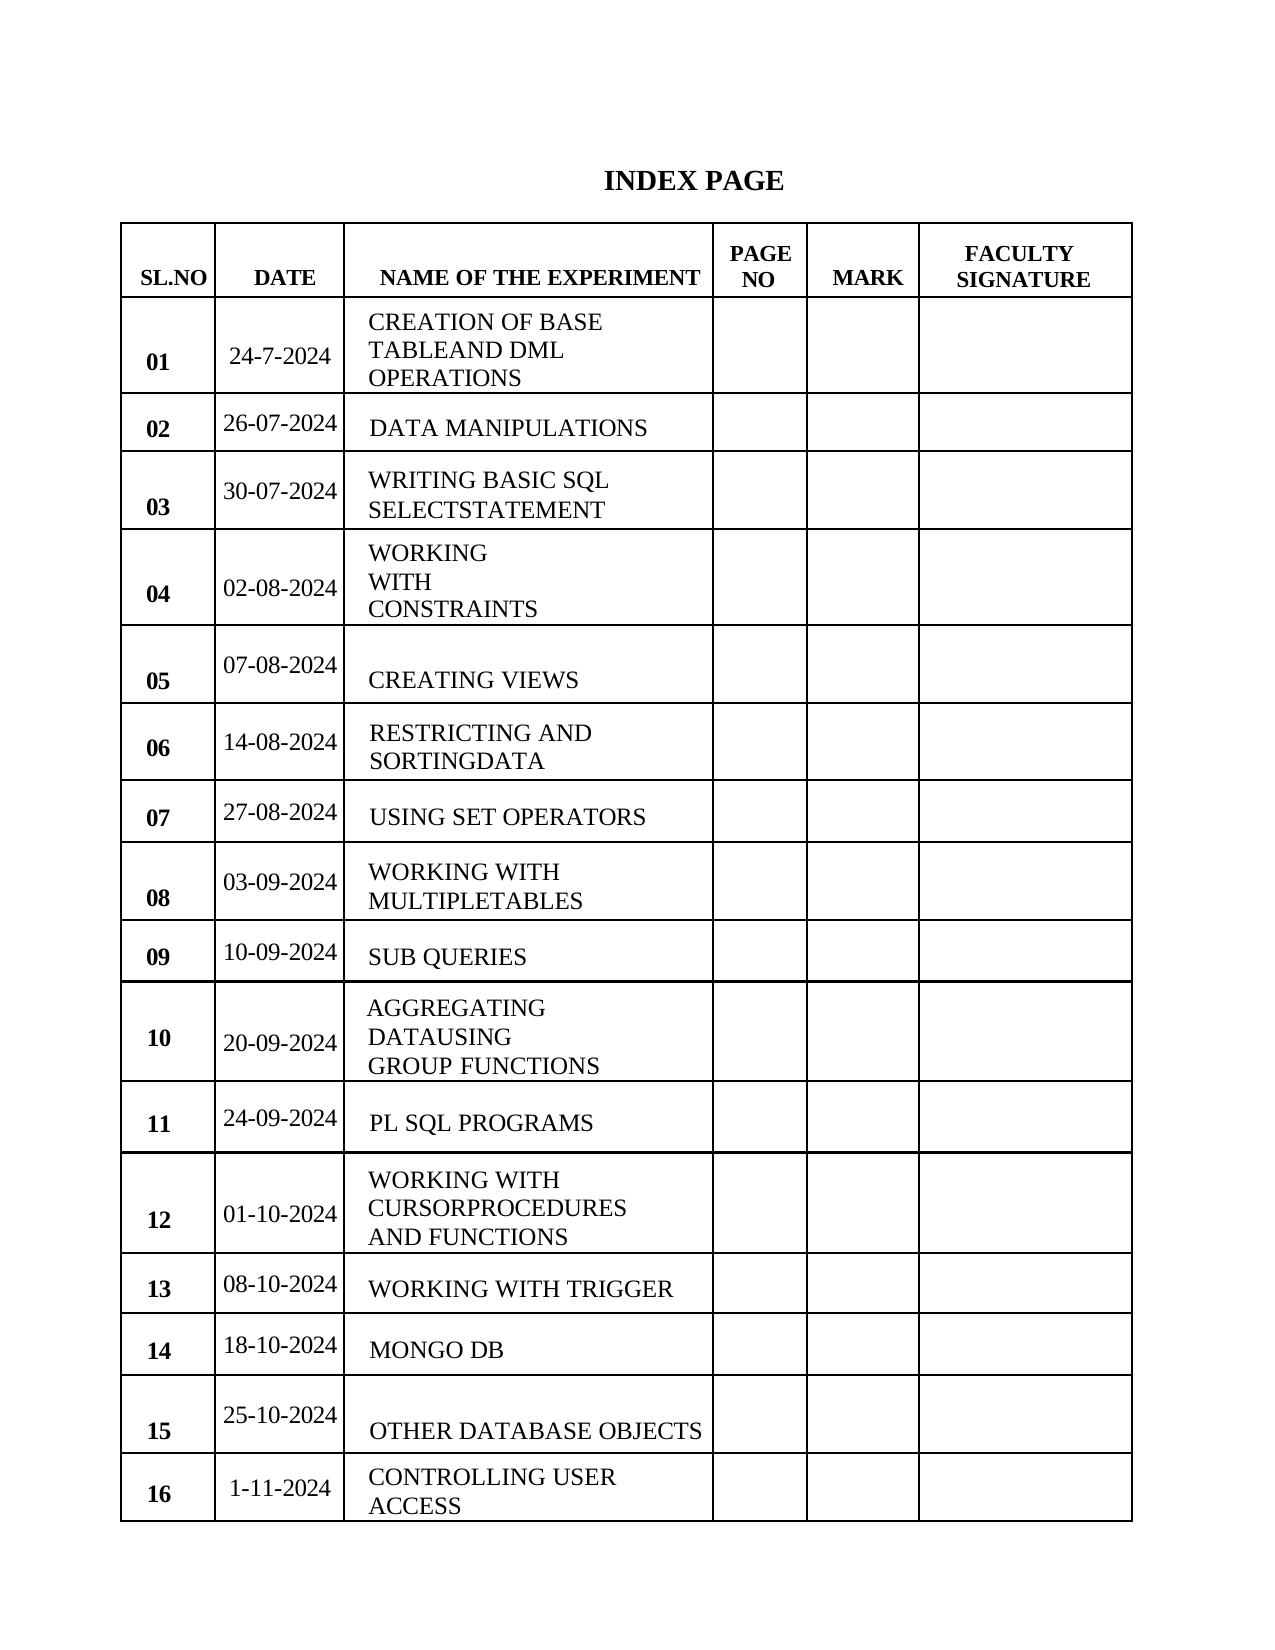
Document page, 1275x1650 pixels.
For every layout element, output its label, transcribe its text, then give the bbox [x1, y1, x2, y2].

table_cell [920, 921, 1131, 980]
table_cell [808, 1082, 918, 1151]
table_cell 05 [122, 626, 214, 702]
table_cell [920, 781, 1131, 841]
table_cell 24-09-2024 [216, 1082, 343, 1151]
table_cell WORKING WITH TRIGGER [345, 1254, 712, 1312]
table_cell [808, 1454, 918, 1520]
table_cell [714, 1314, 806, 1374]
table_cell [808, 530, 918, 624]
table_cell 26-07-2024 [216, 394, 343, 450]
table_cell 27-08-2024 [216, 781, 343, 841]
table_cell [920, 1454, 1131, 1520]
table_cell [920, 626, 1131, 702]
table_header NAME OF THE EXPERIMENT [345, 224, 712, 296]
table_cell 01 [122, 298, 214, 392]
table_cell [808, 626, 918, 702]
table_cell WORKING WITH CURSORPROCEDURES AND FUNCTIONS [345, 1154, 712, 1252]
table_cell [714, 843, 806, 919]
table_cell [714, 1454, 806, 1520]
table_cell 08-10-2024 [216, 1254, 343, 1312]
table_cell [808, 452, 918, 528]
table_cell [920, 1082, 1131, 1151]
table_cell OTHER DATABASE OBJECTS [345, 1376, 712, 1452]
table_cell [808, 843, 918, 919]
table_cell SUB QUERIES [345, 921, 712, 980]
table_cell [920, 1254, 1131, 1312]
table_cell 1-11-2024 [216, 1454, 343, 1520]
table_cell [714, 1254, 806, 1312]
table_cell [808, 781, 918, 841]
table_cell 10 [122, 983, 214, 1080]
table_cell 25-10-2024 [216, 1376, 343, 1452]
table_cell 08 [122, 843, 214, 919]
table_cell [920, 1154, 1131, 1252]
table_cell 30-07-2024 [216, 452, 343, 528]
table_header MARK [808, 224, 918, 296]
table_cell [714, 983, 806, 1080]
table_cell [920, 452, 1131, 528]
table_cell RESTRICTING AND SORTINGDATA [345, 704, 712, 779]
table_cell 03-09-2024 [216, 843, 343, 919]
table_cell [714, 298, 806, 392]
table_cell [808, 704, 918, 779]
table_cell [920, 394, 1131, 450]
table_cell 03 [122, 452, 214, 528]
table_cell [920, 298, 1131, 392]
table_cell 07 [122, 781, 214, 841]
table_cell [714, 1154, 806, 1252]
table_cell [714, 394, 806, 450]
table_header SL.NO [122, 224, 214, 296]
table_header DATE [216, 224, 343, 296]
table_cell 20-09-2024 [216, 983, 343, 1080]
table_cell DATA MANIPULATIONS [345, 394, 712, 450]
table_cell 06 [122, 704, 214, 779]
table_cell MONGO DB [345, 1314, 712, 1374]
table_cell 04 [122, 530, 214, 624]
table_cell 11 [122, 1082, 214, 1151]
table_cell CREATION OF BASE TABLEAND DML OPERATIONS [345, 298, 712, 392]
table_cell [920, 1314, 1131, 1374]
table_cell AGGREGATING DATAUSING GROUP FUNCTIONS [345, 983, 712, 1080]
table_cell WRITING BASIC SQL SELECTSTATEMENT [345, 452, 712, 528]
table_cell [714, 921, 806, 980]
table_cell WORKING WITH MULTIPLETABLES [345, 843, 712, 919]
table_cell 01-10-2024 [216, 1154, 343, 1252]
table_cell [808, 921, 918, 980]
table_header FACULTY SIGNATURE [920, 224, 1131, 296]
table_cell [808, 298, 918, 392]
table_cell 14-08-2024 [216, 704, 343, 779]
table_cell [714, 1376, 806, 1452]
table_cell [808, 1154, 918, 1252]
table_cell 16 [122, 1454, 214, 1520]
text INDEX PAGE [114, 163, 1275, 197]
table_cell [714, 530, 806, 624]
table_cell 24-7-2024 [216, 298, 343, 392]
table_cell [714, 626, 806, 702]
table_cell 13 [122, 1254, 214, 1312]
table_cell 15 [122, 1376, 214, 1452]
table_cell [920, 1376, 1131, 1452]
table_cell [920, 843, 1131, 919]
table_cell 18-10-2024 [216, 1314, 343, 1374]
table_cell [808, 1254, 918, 1312]
table_cell [808, 1314, 918, 1374]
table_cell CONTROLLING USER ACCESS [345, 1454, 712, 1520]
table_cell [714, 1082, 806, 1151]
table_cell 02 [122, 394, 214, 450]
table_cell 09 [122, 921, 214, 980]
table_cell [808, 1376, 918, 1452]
table_header PAGE NO [714, 224, 806, 296]
table_cell USING SET OPERATORS [345, 781, 712, 841]
table_cell [714, 704, 806, 779]
table_cell [920, 983, 1131, 1080]
table_cell [808, 983, 918, 1080]
table_cell WORKING WITH CONSTRAINTS [345, 530, 712, 624]
table_cell 14 [122, 1314, 214, 1374]
table_cell 07-08-2024 [216, 626, 343, 702]
table_cell 10-09-2024 [216, 921, 343, 980]
table_cell [808, 394, 918, 450]
table_cell [920, 530, 1131, 624]
table_cell CREATING VIEWS [345, 626, 712, 702]
table_cell 02-08-2024 [216, 530, 343, 624]
table_cell PL SQL PROGRAMS [345, 1082, 712, 1151]
table_cell 12 [122, 1154, 214, 1252]
table_cell [714, 781, 806, 841]
table_cell [714, 452, 806, 528]
table_cell [920, 704, 1131, 779]
